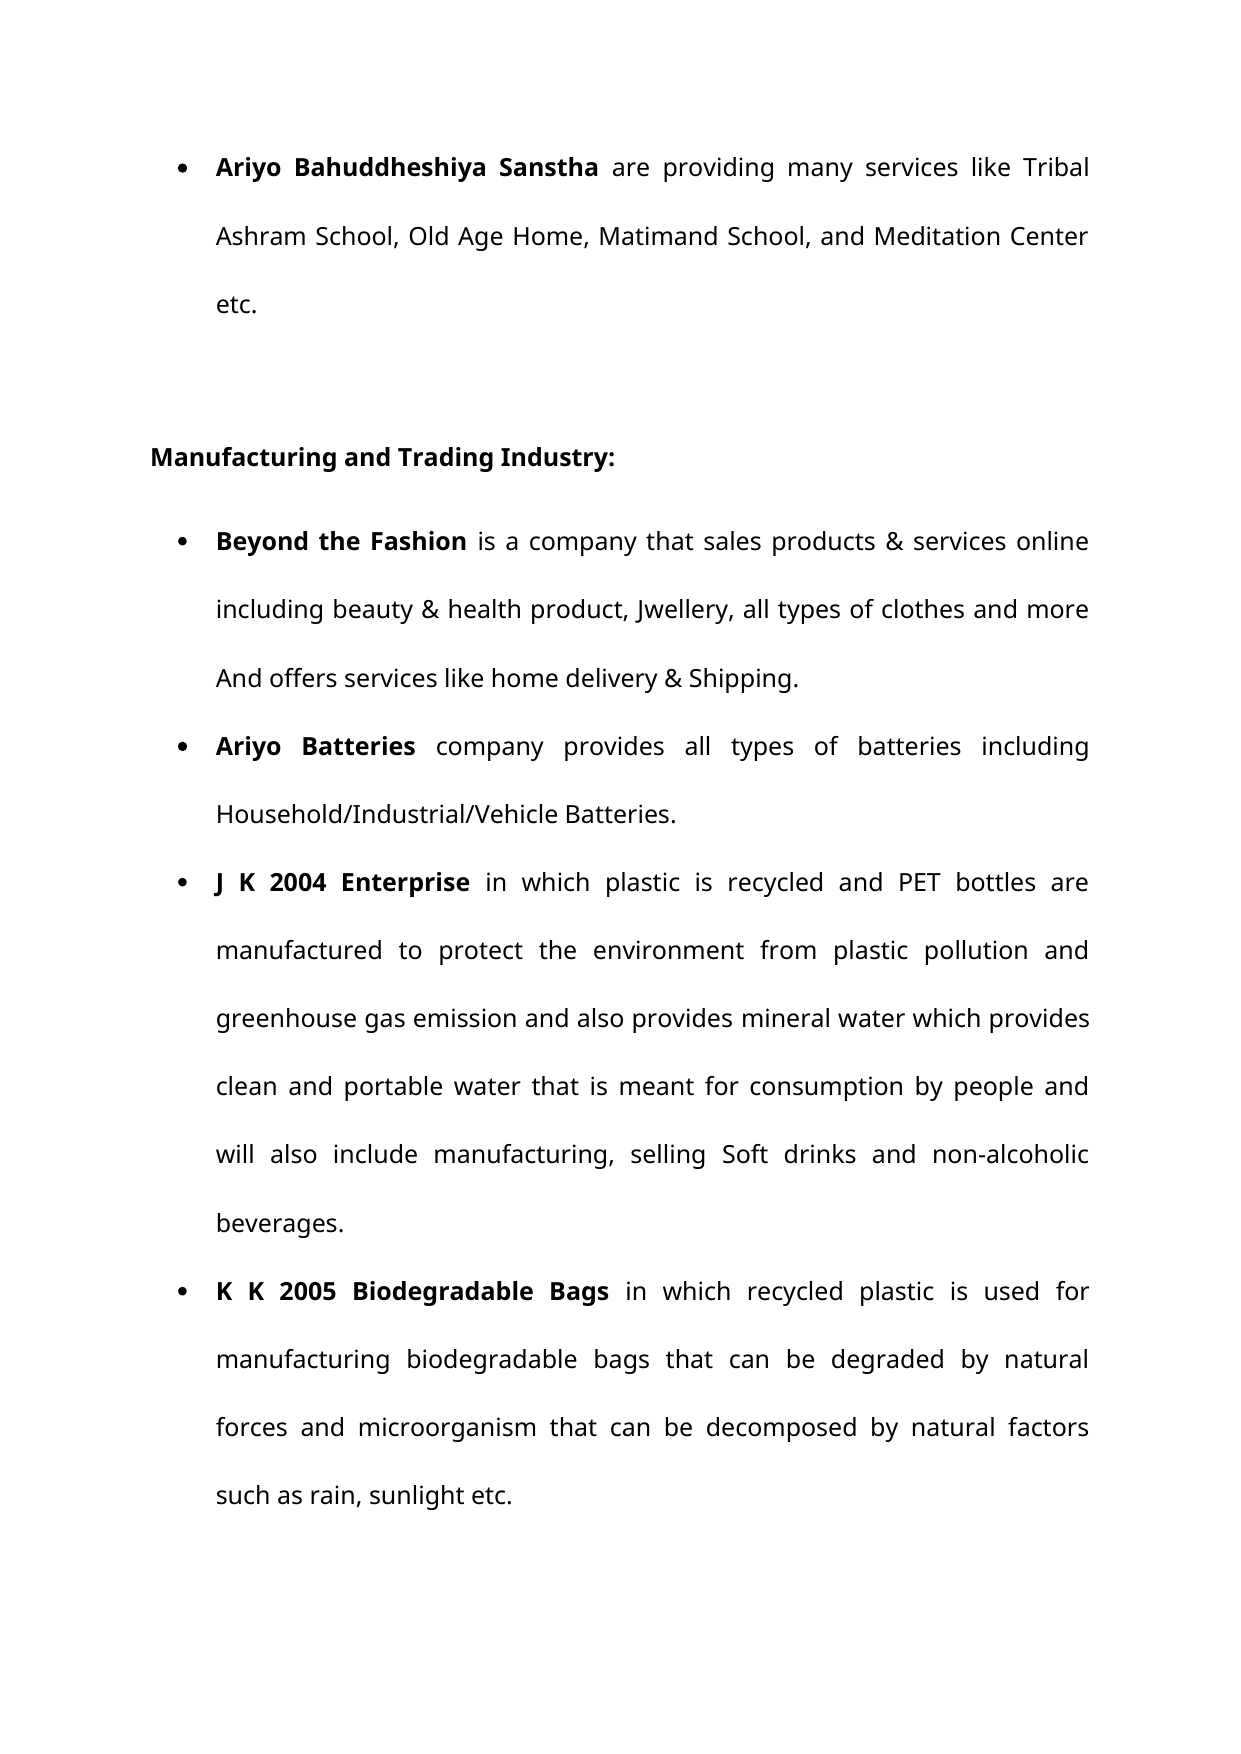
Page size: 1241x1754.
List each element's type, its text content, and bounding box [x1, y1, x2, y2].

list K K 2005 Biodegradable Bags in which recycled plastic is used for manufacturing biodegradable bags that can be degraded by natural forces and microorganism that can be decomposed by natural factors such as rain, sunlight etc. [178, 1273, 1090, 1512]
list J K 2004 Enterprise in which plastic is recycled and PET bottles are manufactured to protect the environment from plastic pollution and greenhouse gas emission and also provides mineral water which provides clean and portable water that is meant for consumption by people and will also include manufacturing, selling Soft drinks and non-alcoholic beverages. [178, 864, 1090, 1239]
list Ariyo Batteries company provides all types of batteries including Household/Industrial/Vehicle Batteries. [178, 728, 1090, 831]
list Beyond the Fashion is a company that sales products & services online including beauty & health product, Jwellery, all types of clothes and more And offers services like home delivery & Shipping. [178, 524, 1090, 694]
text Manufacturing and Trading Industry: [150, 439, 1090, 473]
list Ariyo Bahuddheshiya Sanstha are providing many services like Tribal Ashram School, Old Age Home, Matimand School, and Meditation Center etc. [178, 150, 1090, 320]
